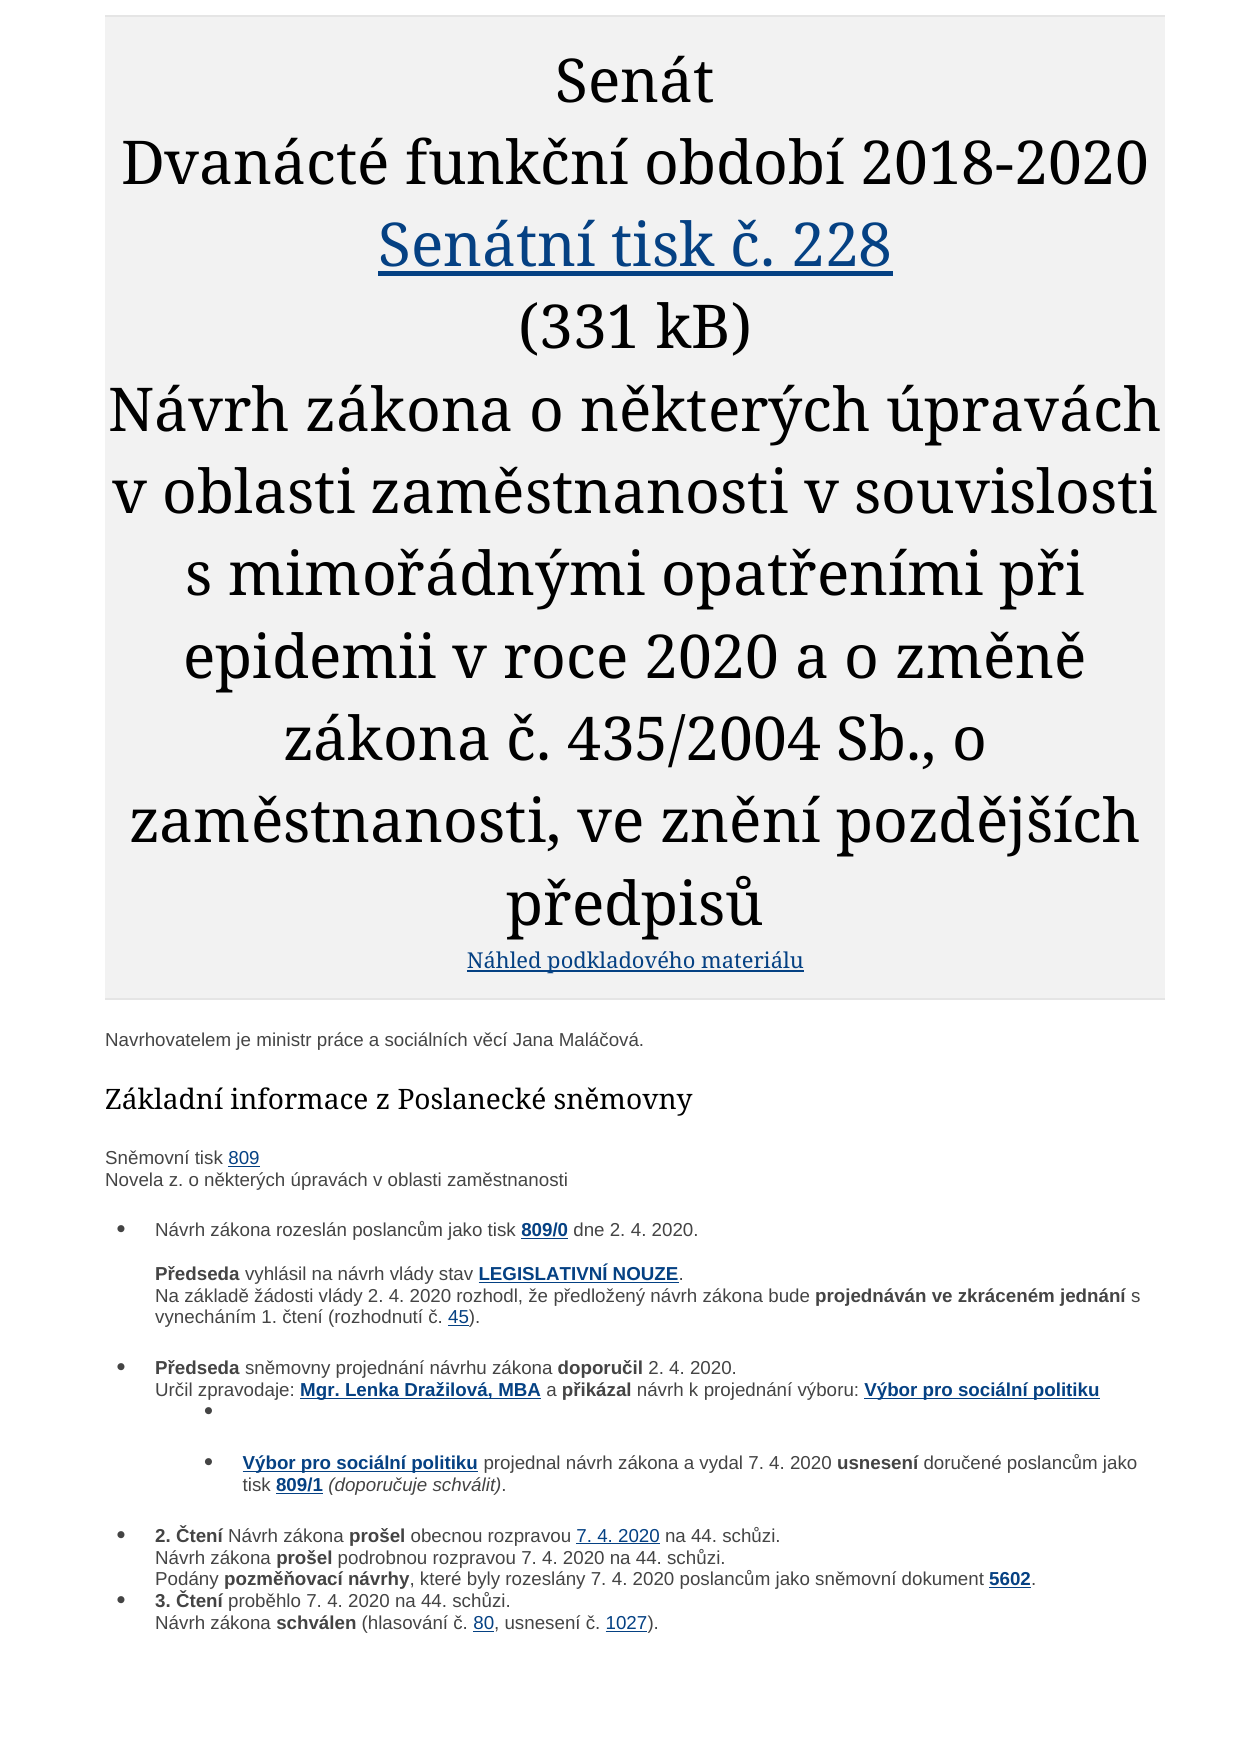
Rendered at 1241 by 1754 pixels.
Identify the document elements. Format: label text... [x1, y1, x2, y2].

list Návrh zákona rozeslán poslancům jako tisk 809/0 dne 2. 4. 2020. Předseda vyhlásil na návrh vlády stav LEGISLATIVNÍ NOUZE. Na základě žádosti vlády 2. 4. 2020 rozhodl, že předložený návrh zákona bude projednáván ve zkráceném jednání s vynecháním 1. čtení (rozhodnutí č. 45). [117, 1219, 1165, 1328]
text Senát Dvanácté funkční období 2018-2020 Senátní tisk č. 228 (331 kB) Návrh zákona o některých úpravách v oblasti zaměstnanosti v souvislosti s mimořádnými opatřeními při epidemii v roce 2020 a o změně zákona č. 435/2004 Sb., o zaměstnanosti, ve znění pozdějších předpisů Náhled podkladového materiálu [105, 17, 1165, 998]
text Navrhovatelem je ministr práce a sociálních věcí Jana Maláčová. [105, 1029, 1165, 1050]
list Předseda sněmovny projednání návrhu zákona doporučil 2. 4. 2020. Určil zpravodaje: Mgr. Lenka Dražilová, MBA a přikázal návrh k projednání výboru: Výbor pro sociální politiku [117, 1357, 1165, 1400]
text Sněmovní tisk 809 Novela z. o některých úpravách v oblasti zaměstnanosti [105, 1147, 1165, 1190]
list Výbor pro sociální politiku projednal návrh zákona a vydal 7. 4. 2020 usnesení doručené poslancům jako tisk 809/1 (doporučuje schválit). [205, 1481, 1165, 1524]
list 2. Čtení Návrh zákona prošel obecnou rozpravou 7. 4. 2020 na 44. schůzi. Návrh zákona prošel podrobnou rozpravou 7. 4. 2020 na 44. schůzi. Podány pozměňovací návrhy, které byly rozeslány 7. 4. 2020 poslancům jako sněmovní dokument 5602. [117, 1554, 1165, 1619]
subtitle Základní informace z Poslanecké sněmovny [105, 1079, 1165, 1118]
